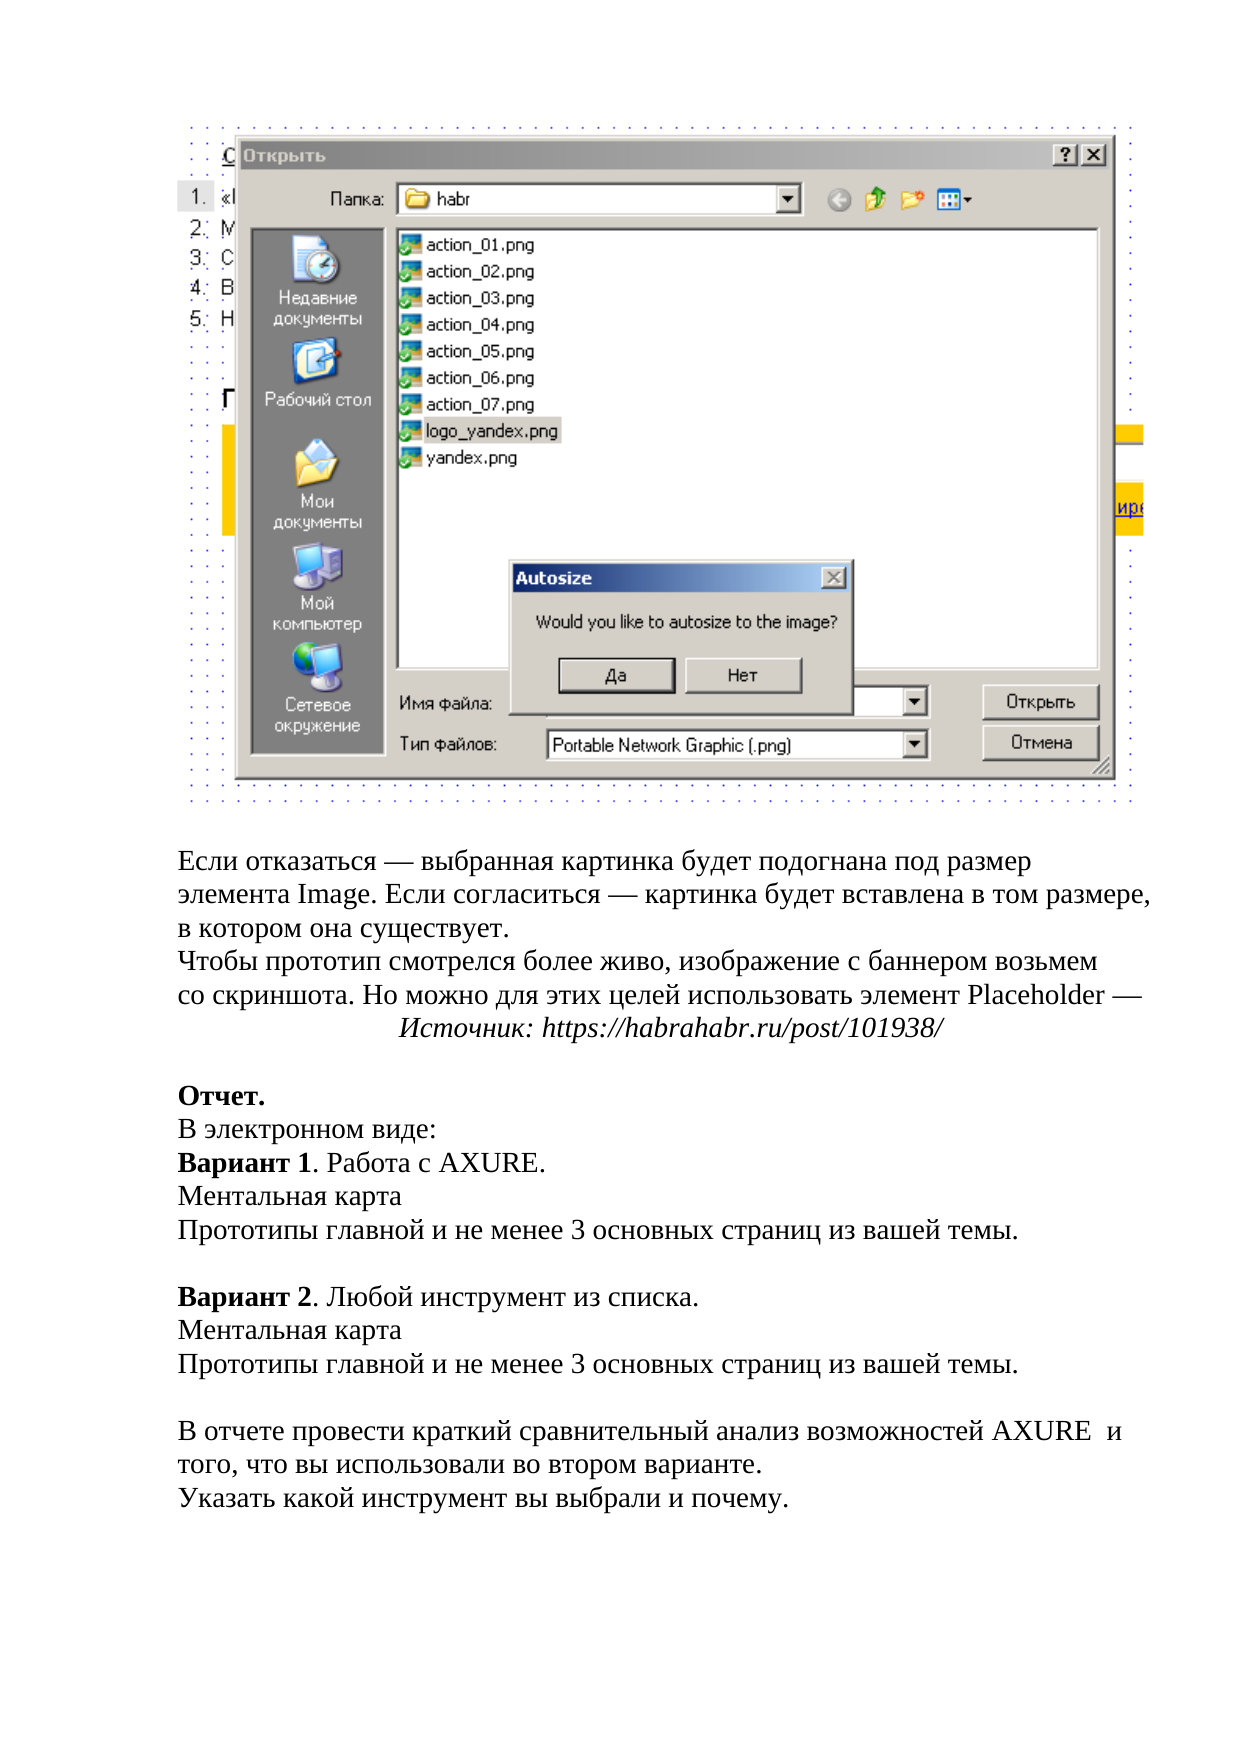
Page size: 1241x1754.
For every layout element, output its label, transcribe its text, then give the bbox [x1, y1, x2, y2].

text В отчете провести краткий сравнительный анализ возможностей AXURE и того, что вы использовали во втором варианте. [177, 1413, 1152, 1480]
text Отчет. [177, 1078, 1152, 1111]
text Прототипы главной и не менее 3 основных страниц из вашей темы. [177, 1346, 1152, 1379]
text Указать какой инструмент вы выбрали и почему. [177, 1480, 1152, 1514]
picture [177, 118, 1144, 810]
text Вариант 1. Работа с AXURE. [177, 1145, 1152, 1178]
text В электронном виде: [177, 1111, 1152, 1145]
text Вариант 2. Любой инструмент из списка. [177, 1279, 1152, 1312]
text Ментальная карта [177, 1178, 1152, 1212]
text Источник: https://habrahabr.ru/post/101938/ [325, 1011, 1152, 1044]
text Прототипы главной и не менее 3 основных страниц из вашей темы. [177, 1212, 1152, 1245]
text Ментальная карта [177, 1312, 1152, 1346]
